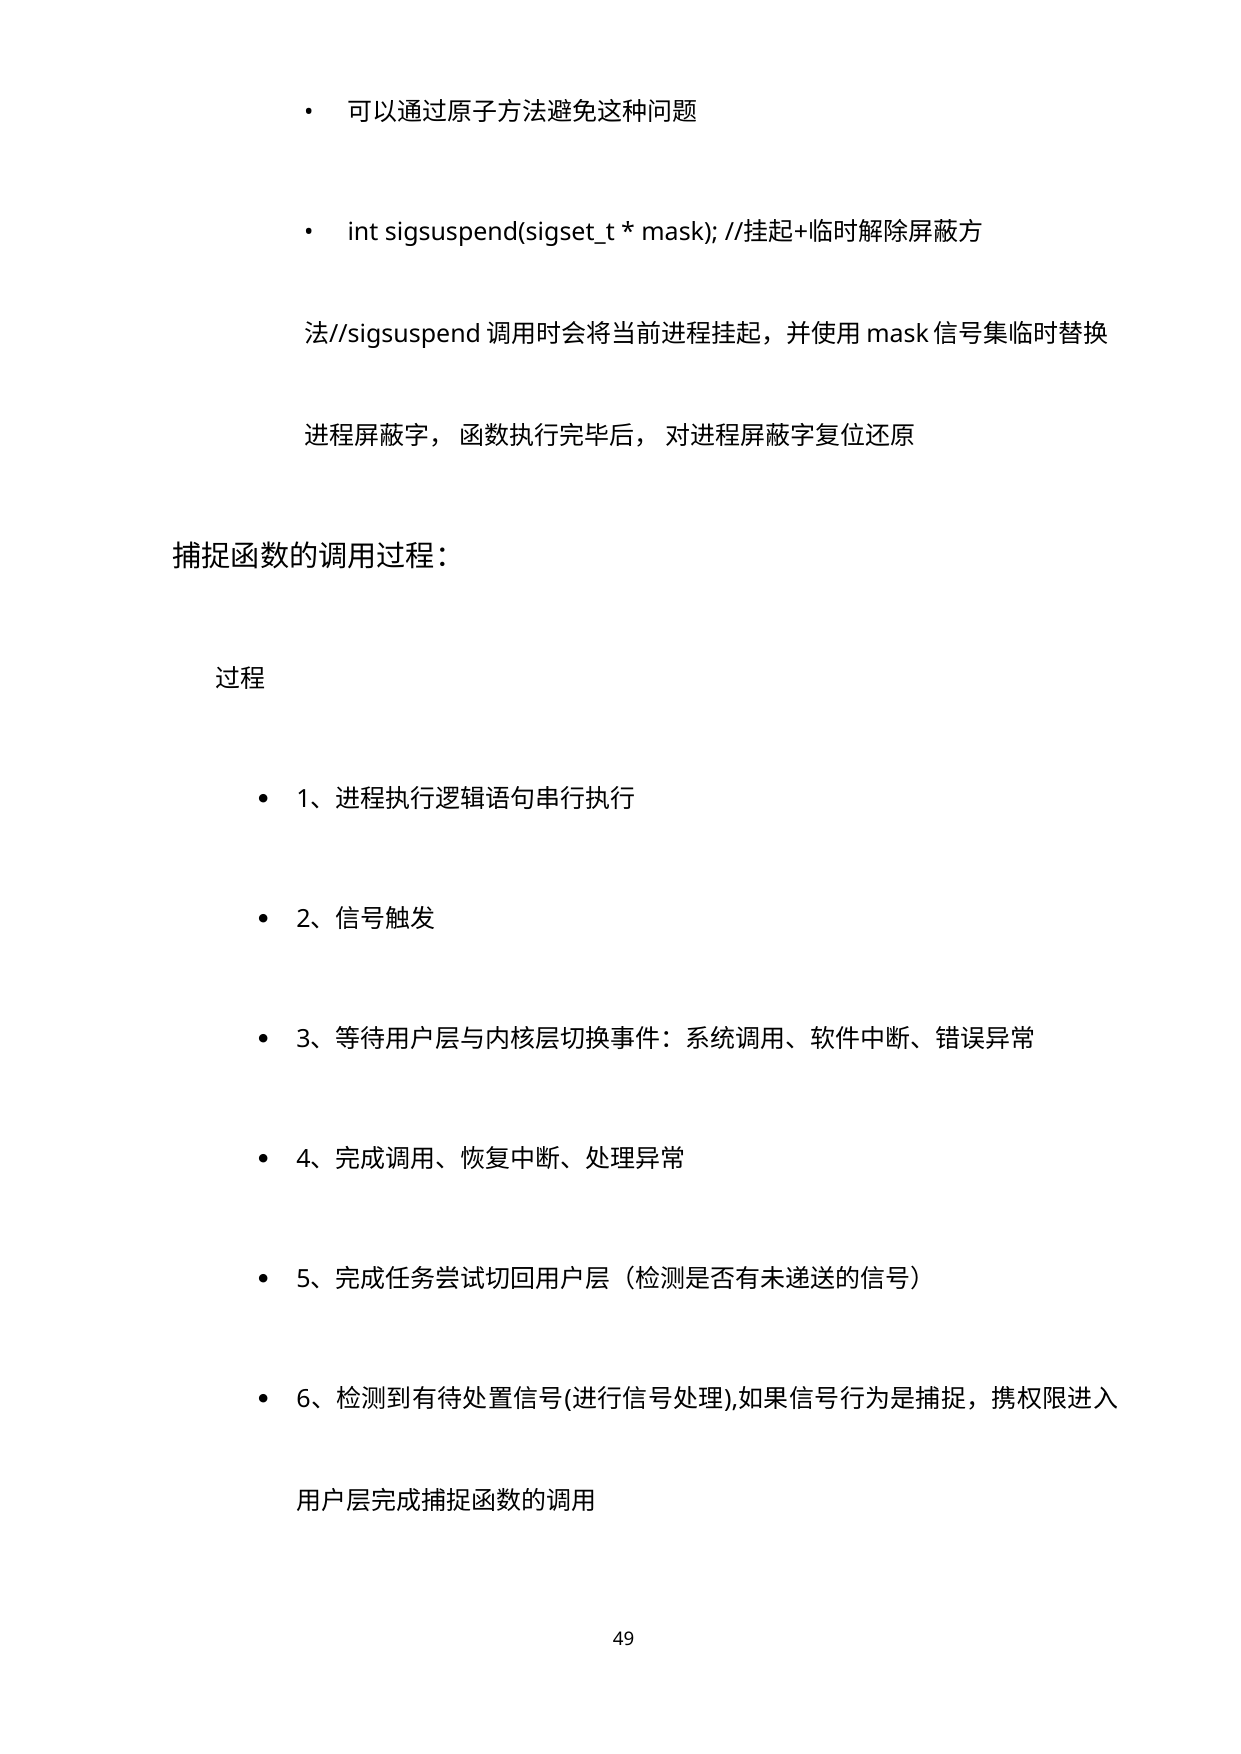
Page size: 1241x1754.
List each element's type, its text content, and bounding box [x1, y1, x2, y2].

subtitle 捕捉函数的调用过程： [172, 519, 1118, 587]
text • int sigsuspend(sigset_t * mask); //挂起+临时解除屏蔽方法 [304, 196, 1118, 467]
list 6、检测到有待处置信号(进行信号处理),如果信号行为是捕捉，携权限进入用户层完成捕捉函数的调用 [259, 1362, 1118, 1532]
subtitle 过程 [215, 642, 1118, 710]
text • 可以通过原子方法避免这种问题 [304, 76, 1118, 144]
list 5、完成任务尝试切回用户层（检测是否有未递送的信号） [259, 1242, 1118, 1310]
list 2、信号触发 [259, 882, 1118, 950]
list 4、完成调用、恢复中断、处理异常 [259, 1122, 1118, 1190]
list 3、等待用户层与内核层切换事件：系统调用、软件中断、错误异常 [259, 1002, 1118, 1070]
list 1、进程执行逻辑语句串行执行 [259, 762, 1118, 830]
